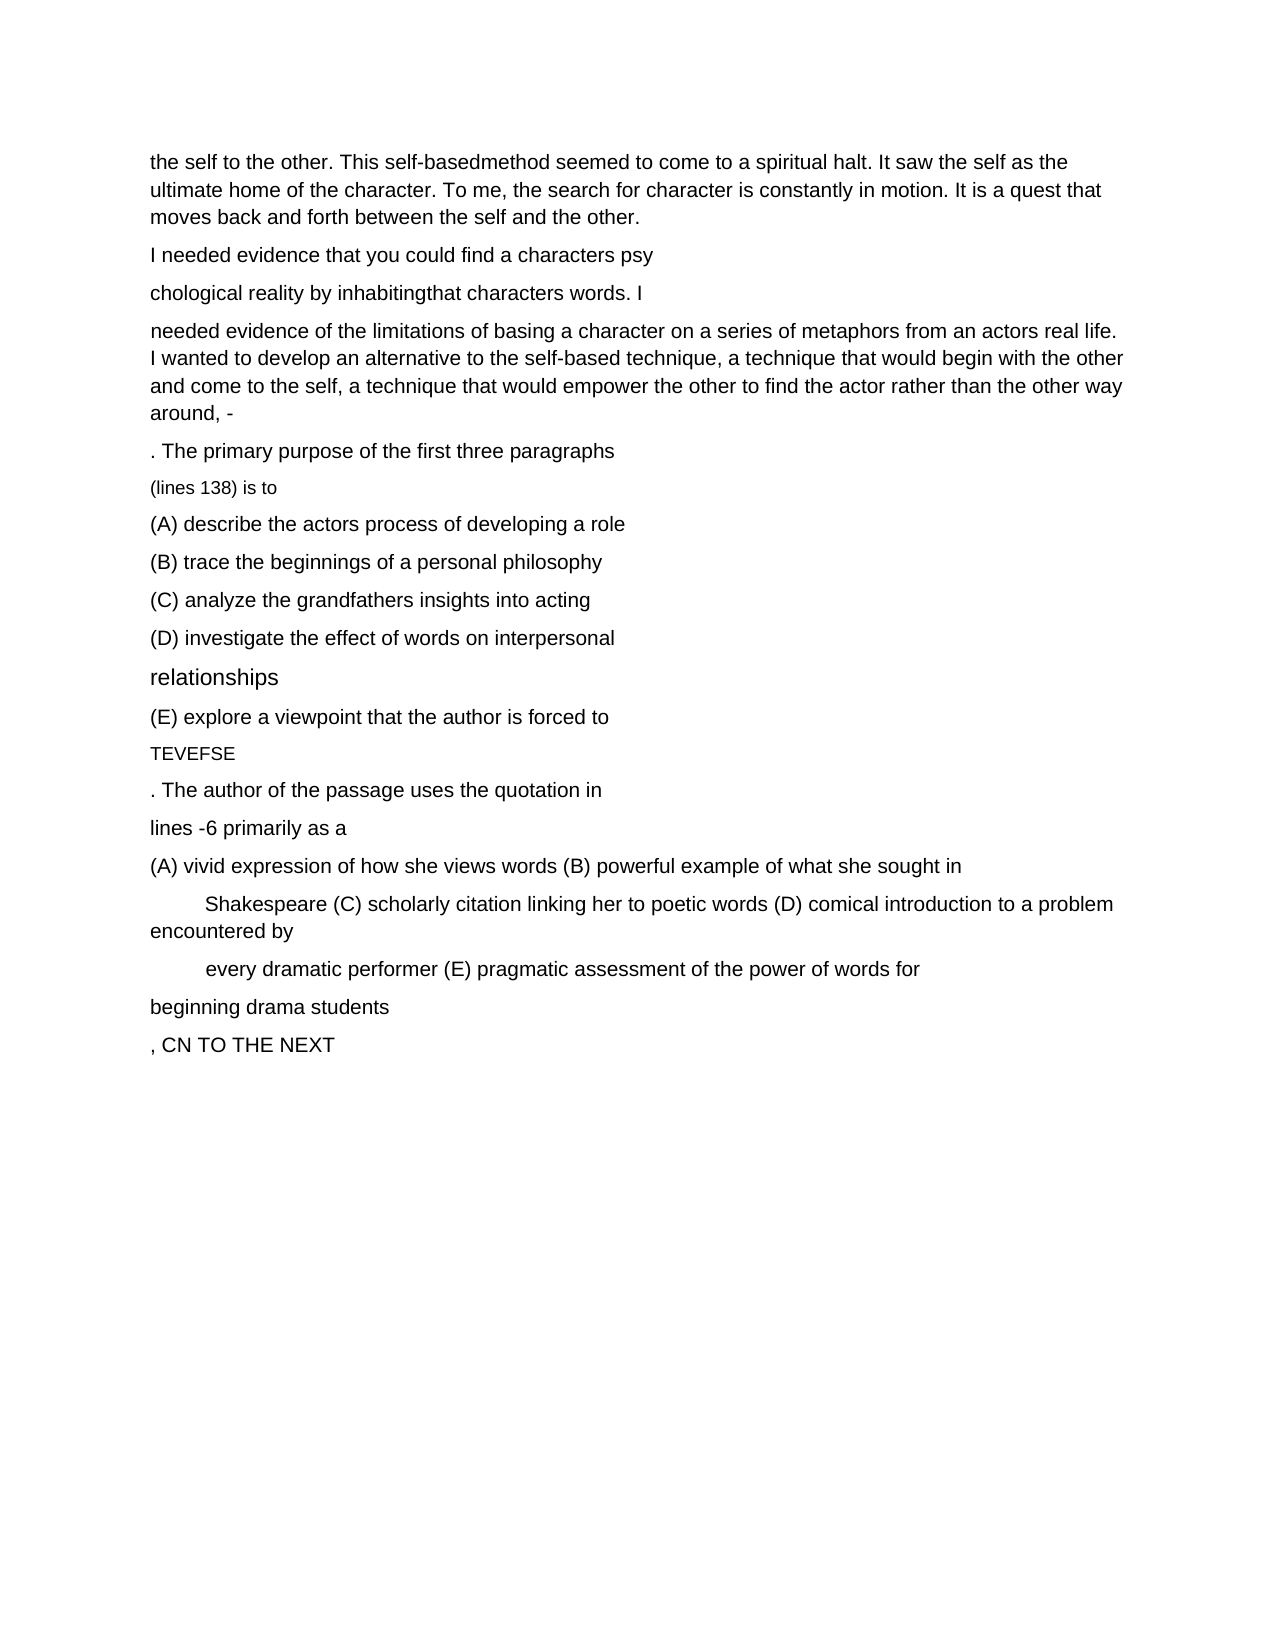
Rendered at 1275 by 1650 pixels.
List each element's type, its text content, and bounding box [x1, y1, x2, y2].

text (lines 138) is to [150, 477, 1125, 499]
text TEVEFSE [150, 742, 1125, 764]
text beginning drama students [150, 995, 1125, 1019]
text . The primary purpose of the first three paragraphs [150, 439, 1125, 463]
text (C) analyze the grandfathers insights into acting [150, 588, 1125, 612]
text Shakespeare (C) scholarly citation linking her to poetic words (D) comical introduction to a problem encountered by [150, 891, 1125, 943]
text chological reality by inhabitingthat characters words. I [150, 281, 1125, 305]
text (D) investigate the effect of words on interpersonal [150, 626, 1125, 650]
text (B) trace the beginnings of a personal philosophy [150, 550, 1125, 574]
text (E) explore a viewpoint that the author is forced to [150, 704, 1125, 728]
text every dramatic performer (E) pragmatic assessment of the power of words for [150, 957, 1125, 981]
text relationships [150, 664, 1125, 690]
text I needed evidence that you could find a characters psy [150, 243, 1125, 267]
text (A) vivid expression of how she views words (B) powerful example of what she sought in [150, 853, 1125, 877]
text lines -6 primarily as a [150, 816, 1125, 839]
text (A) describe the actors process of developing a role [150, 512, 1125, 536]
text . The author of the passage uses the quotation in [150, 778, 1125, 802]
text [150, 150, 1125, 229]
text , CN TO THE NEXT [150, 1033, 1125, 1057]
text needed evidence of the limitations of basing a character on a series of metaphors from an actors real life. I wanted to develop an alternative to the self-based technique, a technique that would begin with the other and come to the self, a technique that would empower the other to find the actor rather than the other way around, - [150, 319, 1125, 425]
